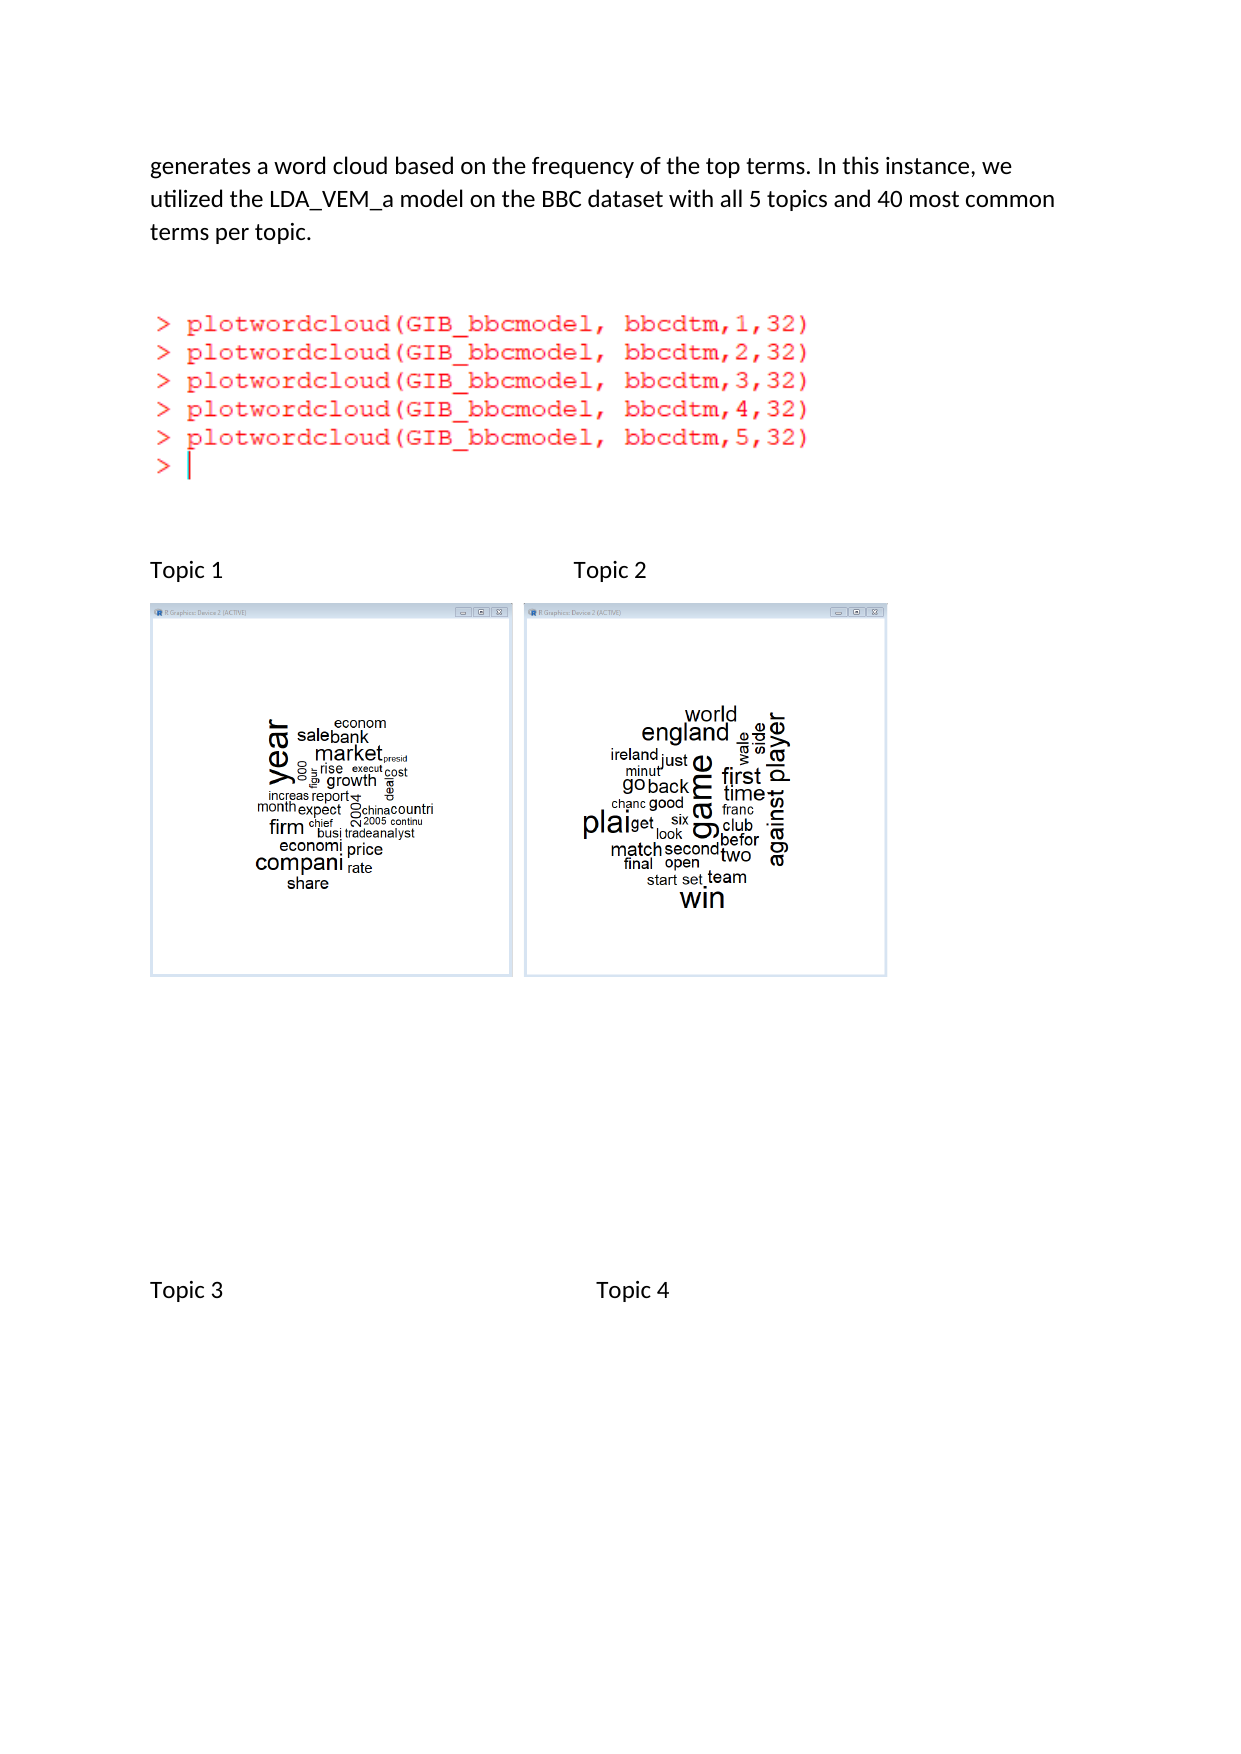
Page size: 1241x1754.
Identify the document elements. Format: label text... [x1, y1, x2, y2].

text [150, 150, 1090, 246]
text Topic 1 Topic 2 [150, 554, 1090, 584]
picture [523, 603, 888, 977]
picture [150, 315, 913, 486]
text Topic 3 Topic 4 [150, 1274, 1090, 1304]
picture [150, 603, 513, 977]
